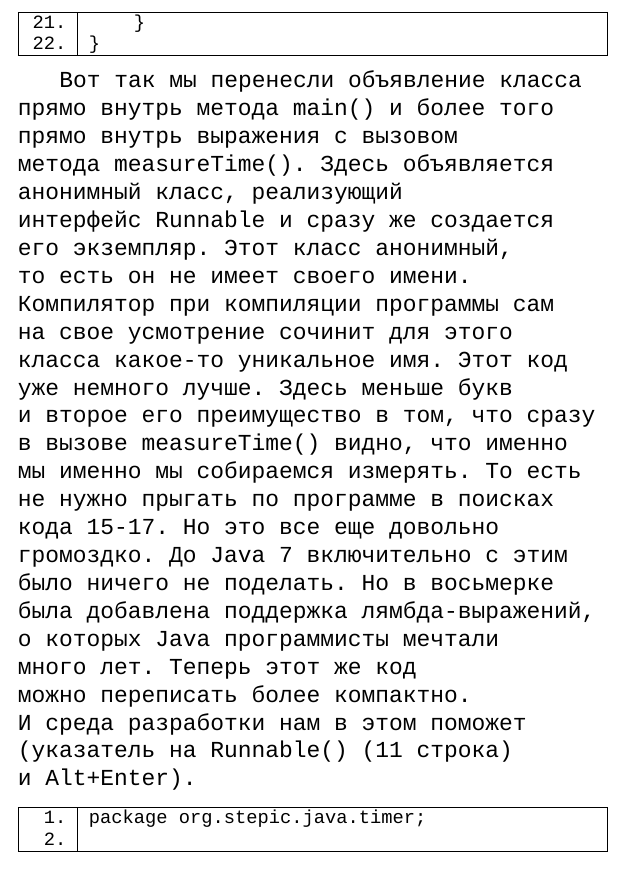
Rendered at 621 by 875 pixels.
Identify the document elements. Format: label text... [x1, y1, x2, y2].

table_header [19, 808, 77, 851]
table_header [78, 13, 607, 55]
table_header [78, 808, 607, 851]
text Вот так мы перенесли объявление класса прямо внутрь метода main() и более того прямо внутрь выражения с вызовом метода measureTime(). Здесь объявляется анонимный класс, реализующий интерфейс Runnable и сразу же создается его экземпляр. Этот класс анонимный, то есть он не имеет своего имени. Компилятор при компиляции программы сам на свое усмотрение сочинит для этого класса какое-то уникальное имя. Этот код уже немного лучше. Здесь меньше букв и второе его преимущество в том, что сразу в вызове measureTime() видно, что именно мы именно мы собираемся измерять. То есть не нужно прыгать по программе в поисках кода 15-17. Но это все еще довольно громоздко. До Java 7 включительно с этим было ничего не поделать. Но в восьмерке была добавлена поддержка лямбда-выражений, о которых Java программисты мечтали много лет. Теперь этот же код можно переписать более компактно. И среда разработки нам в этом поможет (указатель на Runnable() (11 строка) и Alt+Enter). [18, 69, 608, 793]
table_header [19, 13, 77, 55]
